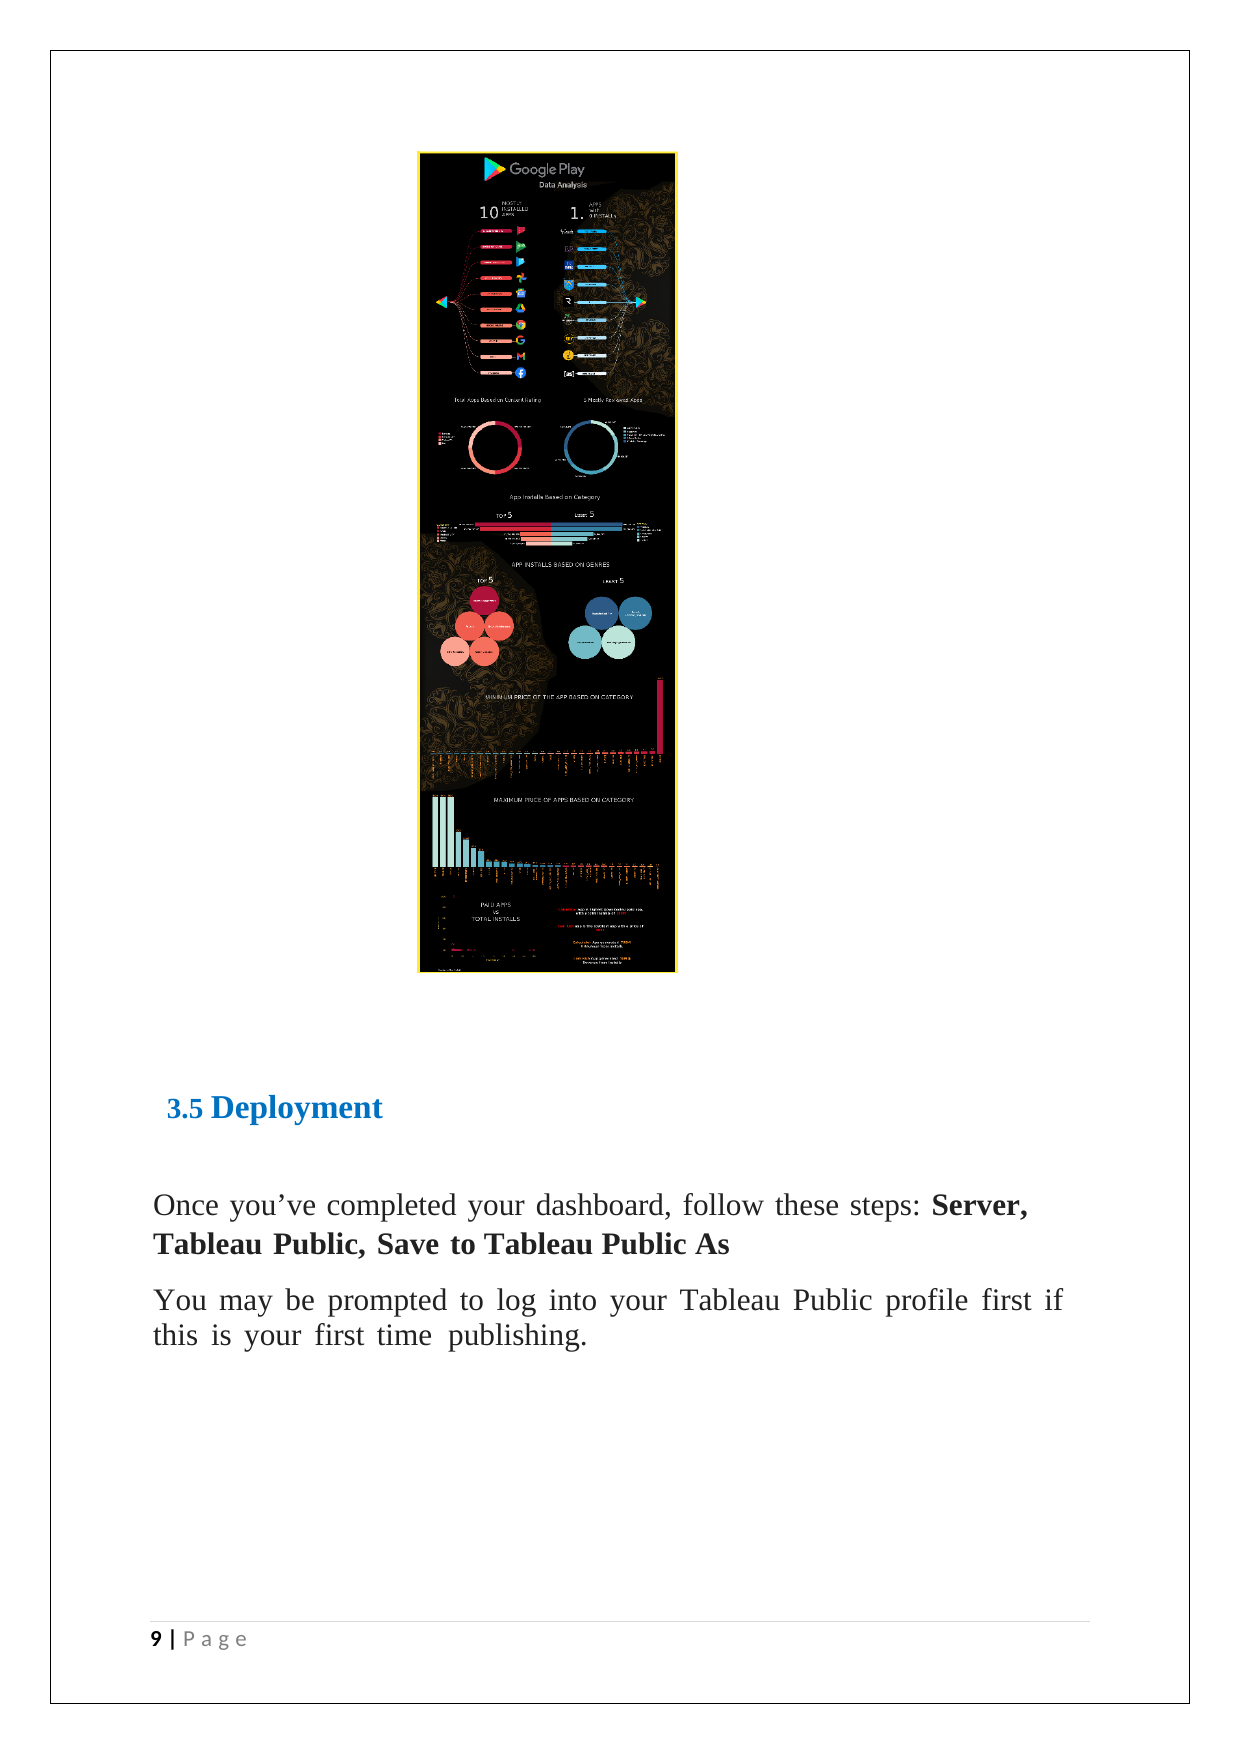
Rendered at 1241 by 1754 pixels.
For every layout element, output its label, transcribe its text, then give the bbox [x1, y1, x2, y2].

picture [415, 150, 680, 975]
text Once you’ve completed your dashboard, follow these steps: Server, Tableau Public, Save to Tableau Public As [153, 1187, 1090, 1261]
list Deployment [167, 1087, 1090, 1126]
text You may be prompted to log into your Tableau Public profile first if this is your first time publishing. [153, 1281, 1090, 1353]
